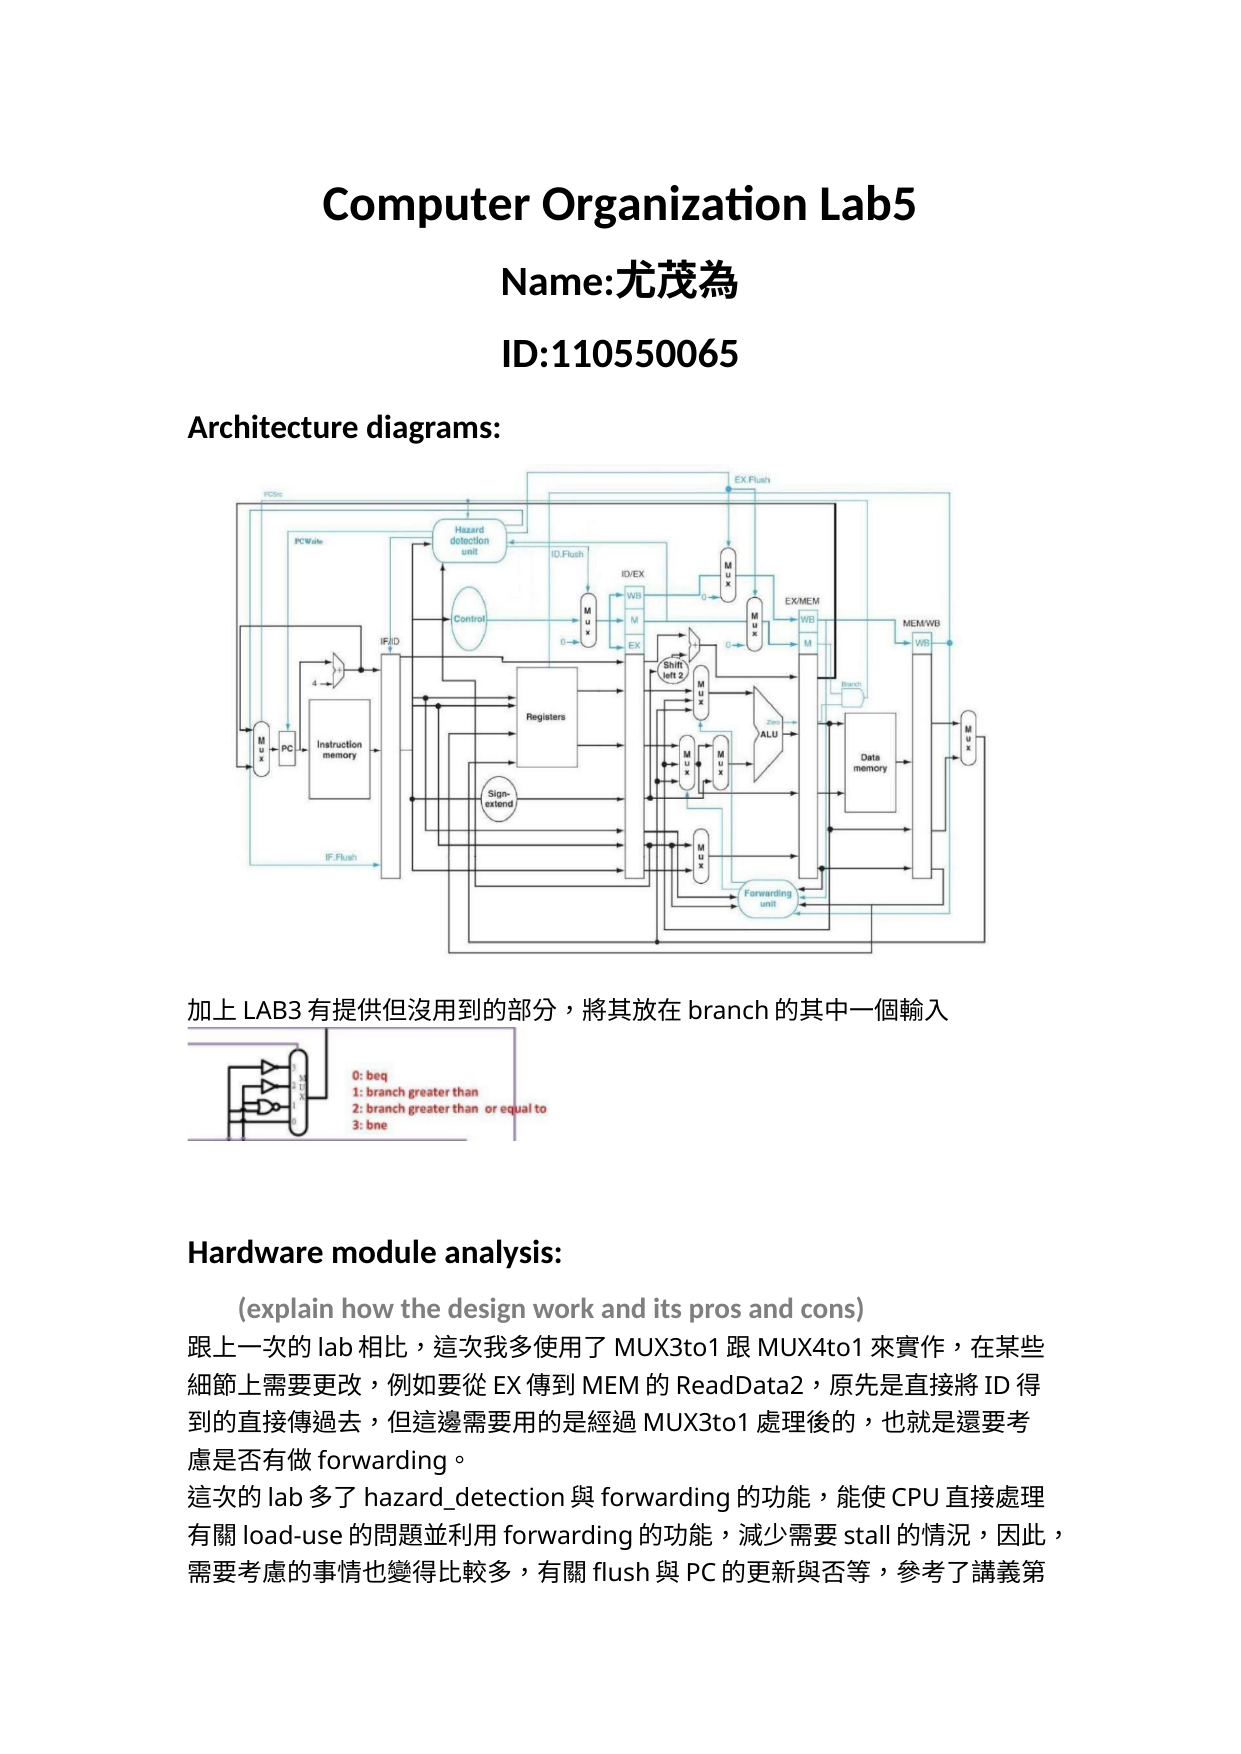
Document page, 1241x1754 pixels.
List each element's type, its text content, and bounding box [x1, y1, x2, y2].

text Hardware module analysis: [187, 1214, 1053, 1289]
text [187, 1477, 1053, 1589]
picture [187, 464, 1053, 972]
text Computer Organization Lab5 [187, 164, 1053, 239]
text 跟上一次的lab相比，這次我多使用了MUX3to1跟MUX4to1來實作，在某些細節上需要更改，例如要從EX傳到MEM的ReadData2，原先是直接將ID得到的直接傳過去，但這邊需要用的是經過MUX3to1處理後的，也就是還要考慮是否有做forwarding。 [187, 1327, 1053, 1477]
text ID:110550065 [187, 314, 1053, 389]
text 加上LAB3有提供但沒用到的部分，將其放在branch的其中一個輸入 [187, 989, 1053, 1027]
text Architecture diagrams: [187, 389, 1053, 464]
text (explain how the design work and its pros and cons) [187, 1289, 1053, 1327]
picture [187, 1027, 570, 1141]
text Name:尤茂為 [187, 239, 1053, 314]
